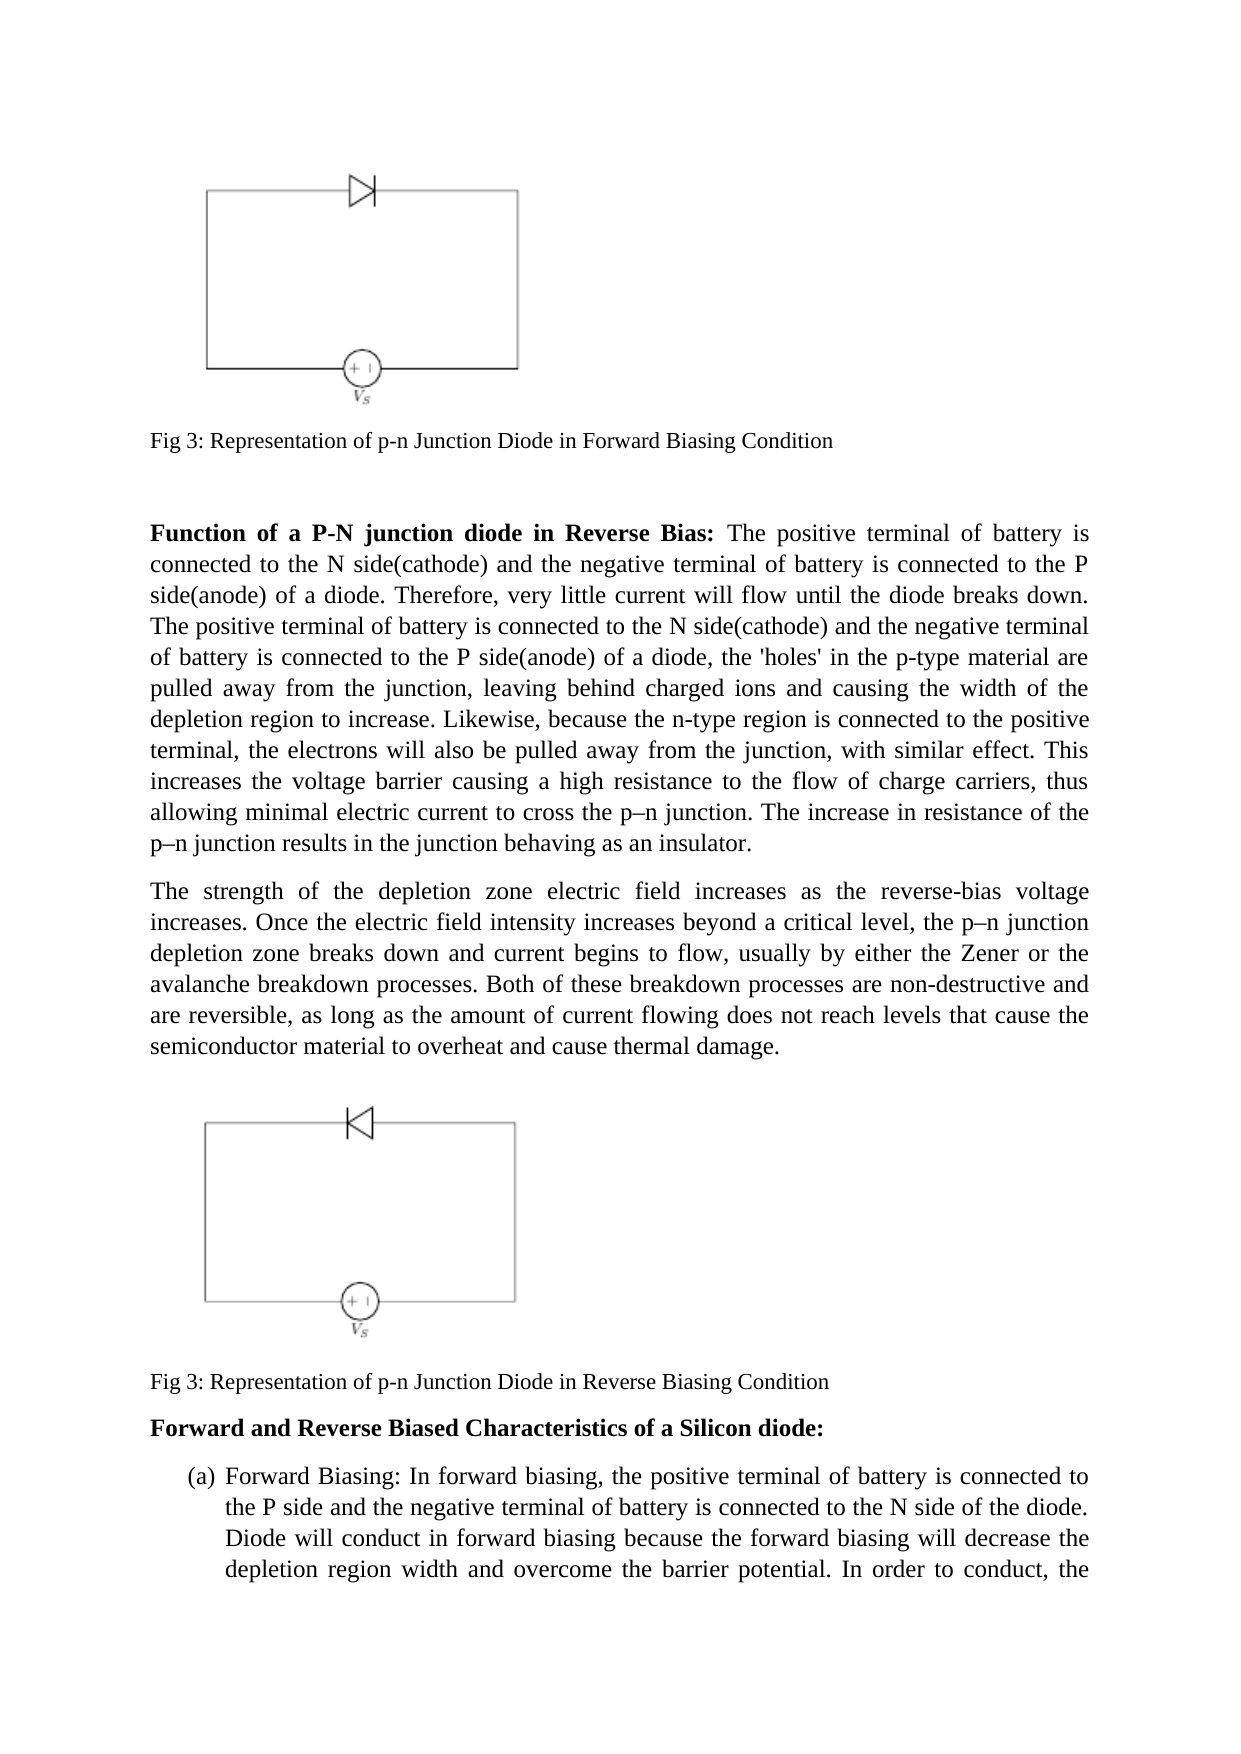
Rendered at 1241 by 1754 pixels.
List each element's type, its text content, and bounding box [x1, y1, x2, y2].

text The strength of the depletion zone electric field increases as the reverse-bias voltage increases. Once the electric field intensity increases beyond a critical level, the p–n junction depletion zone breaks down and current begins to flow, usually by either the Zener or the avalanche breakdown processes. Both of these breakdown processes are non-destructive and are reversible, as long as the amount of current flowing does not reach levels that cause the semiconductor material to overheat and cause thermal damage. [150, 876, 1090, 1060]
text Function of a P-N junction diode in Reverse Bias: The positive terminal of battery is connected to the N side(cathode) and the negative terminal of battery is connected to the P side(anode) of a diode. Therefore, very little current will flow until the diode breaks down. The positive terminal of battery is connected to the N side(cathode) and the negative terminal of battery is connected to the P side(anode) of a diode, the 'holes' in the p-type material are pulled away from the junction, leaving behind charged ions and causing the width of the depletion region to increase. Likewise, because the n-type region is connected to the positive terminal, the electrons will also be pulled away from the junction, with similar effect. This increases the voltage barrier causing a high resistance to the flow of charge carriers, thus allowing minimal electric current to cross the p–n junction. The increase in resistance of the p–n junction results in the junction behaving as an insulator. [150, 518, 1090, 857]
picture [150, 1078, 583, 1350]
text Forward and Reverse Biased Characteristics of a Silicon diode: [150, 1413, 1090, 1442]
picture [150, 150, 567, 409]
text Fig 3: Representation of p-n Junction Diode in Reverse Biasing Condition [150, 1368, 1090, 1394]
text Fig 3: Representation of p-n Junction Diode in Forward Biasing Condition [150, 428, 1090, 454]
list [187, 1461, 1090, 1583]
